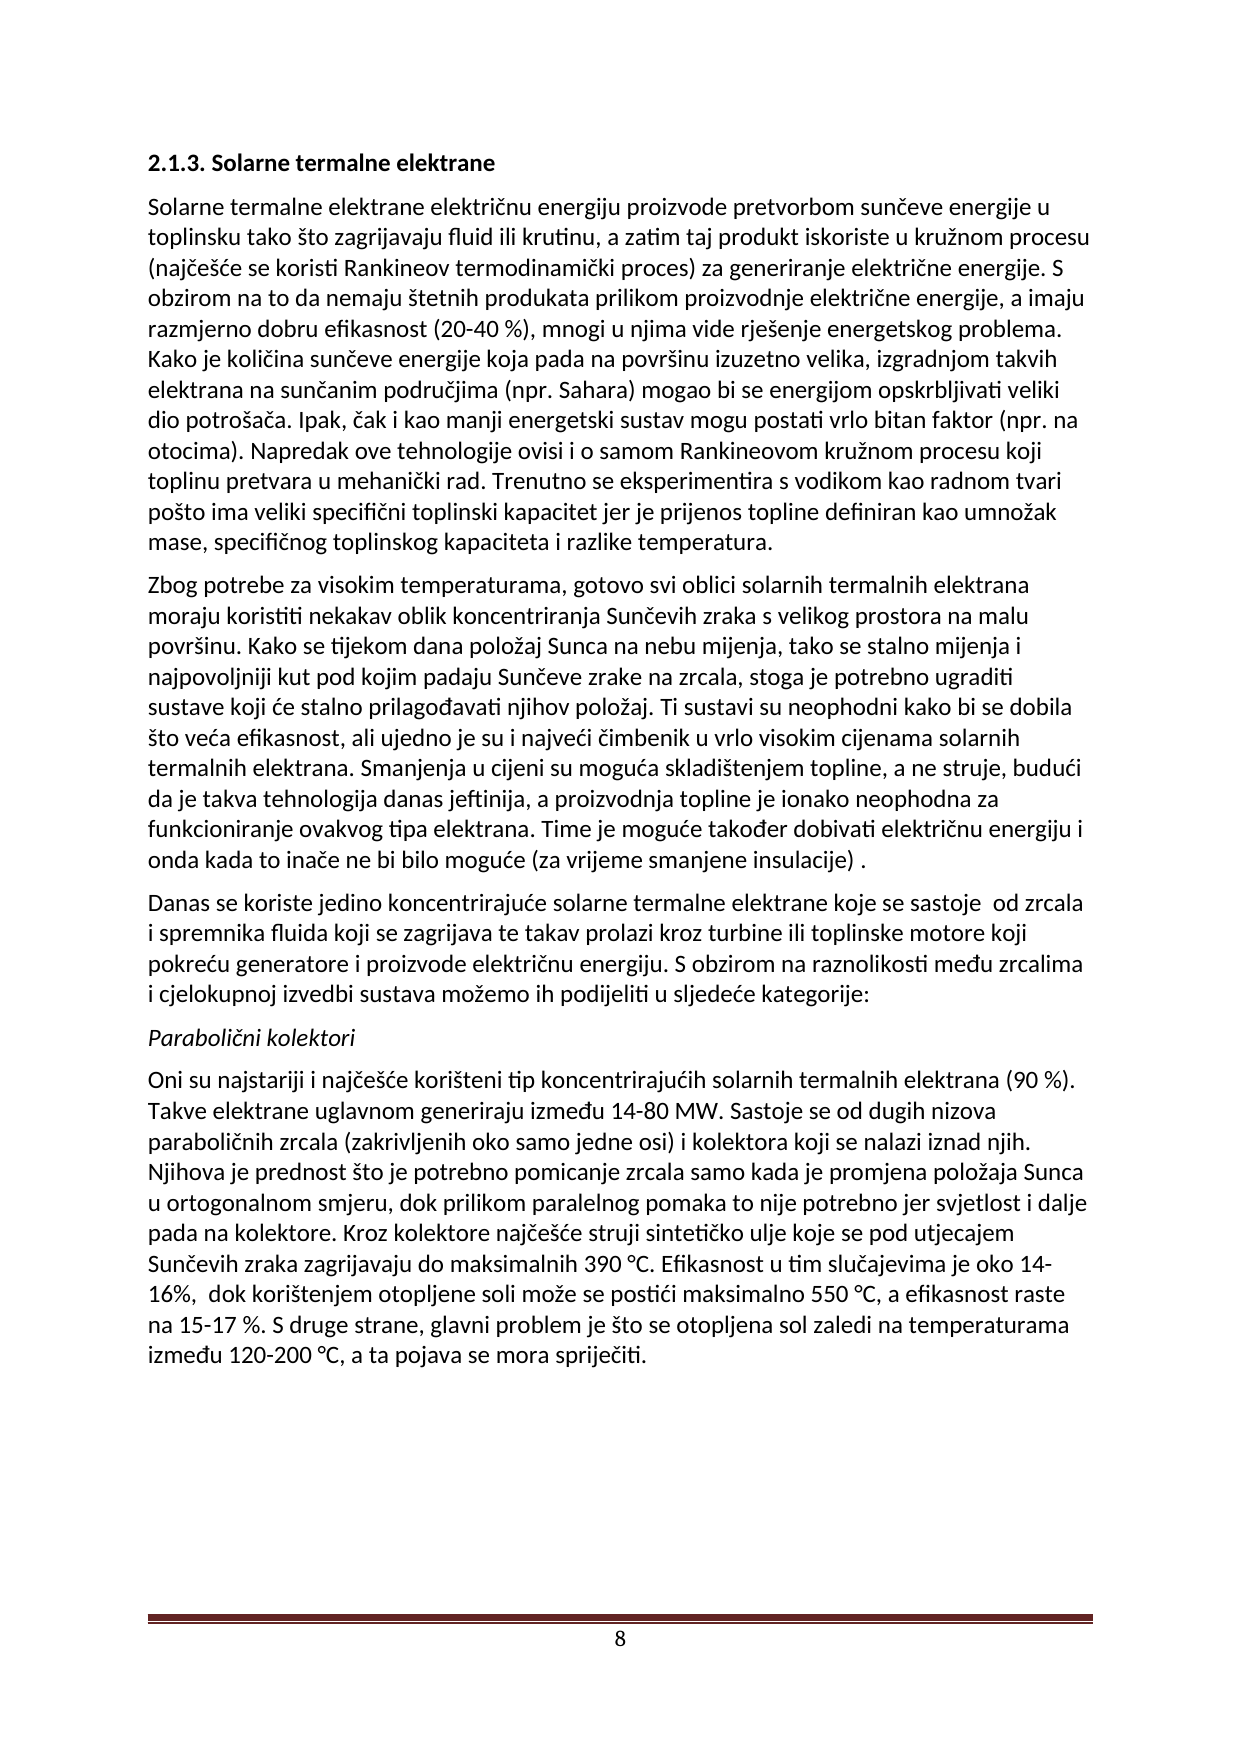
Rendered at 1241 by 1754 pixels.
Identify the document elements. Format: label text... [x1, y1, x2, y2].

text 2.1.3. Solarne termalne elektrane [148, 148, 1093, 178]
text Danas se koriste jedino koncentrirajuće solarne termalne elektrane koje se sastoje od zrcala i spremnika fluida koji se zagrijava te takav prolazi kroz turbine ili toplinske motore koji pokreću generatore i proizvode električnu energiju. S obzirom na raznolikosti među zrcalima i cjelokupnoj izvedbi sustava možemo ih podijeliti u sljedeće kategorije: [148, 887, 1093, 1009]
text Parabolični kolektori [148, 1022, 1093, 1052]
text Solarne termalne elektrane električnu energiju proizvode pretvorbom sunčeve energije u toplinsku tako što zagrijavaju fluid ili krutinu, a zatim taj produkt iskoriste u kružnom procesu (najčešće se koristi Rankineov termodinamički proces) za generiranje električne energije. S obzirom na to da nemaju štetnih produkata prilikom proizvodnje električne energije, a imaju razmjerno dobru efikasnost (20-40 %), mnogi u njima vide rješenje energetskog problema. Kako je količina sunčeve energije koja pada na površinu izuzetno velika, izgradnjom takvih elektrana na sunčanim područjima (npr. Sahara) mogao bi se energijom opskrbljivati veliki dio potrošača. Ipak, čak i kao manji energetski sustav mogu postati vrlo bitan faktor (npr. na otocima). Napredak ove tehnologije ovisi i o samom Rankineovom kružnom procesu koji toplinu pretvara u mehanički rad. Trenutno se eksperimentira s vodikom kao radnom tvari pošto ima veliki specifični toplinski kapacitet jer je prijenos topline definiran kao umnožak mase, specifičnog toplinskog kapaciteta i razlike temperatura. [148, 191, 1093, 557]
text Zbog potrebe za visokim temperaturama, gotovo svi oblici solarnih termalnih elektrana moraju koristiti nekakav oblik koncentriranja Sunčevih zraka s velikog prostora na malu površinu. Kako se tijekom dana položaj Sunca na nebu mijenja, tako se stalno mijenja i najpovoljniji kut pod kojim padaju Sunčeve zrake na zrcala, stoga je potrebno ugraditi sustave koji će stalno prilagođavati njihov položaj. Ti sustavi su neophodni kako bi se dobila što veća efikasnost, ali ujedno je su i najveći čimbenik u vrlo visokim cijenama solarnih termalnih elektrana. Smanjenja u cijeni su moguća skladištenjem topline, a ne struje, budući da je takva tehnologija danas jeftinija, a proizvodnja topline je ionako neophodna za funkcioniranje ovakvog tipa elektrana. Time je moguće također dobivati električnu energiju i onda kada to inače ne bi bilo moguće (za vrijeme smanjene insulacije) . [148, 569, 1093, 874]
text Oni su najstariji i najčešće korišteni tip koncentrirajućih solarnih termalnih elektrana (90 %). Takve elektrane uglavnom generiraju između 14-80 MW. Sastoje se od dugih nizova paraboličnih zrcala (zakrivljenih oko samo jedne osi) i kolektora koji se nalazi iznad njih. Njihova je prednost što je potrebno pomicanje zrcala samo kada je promjena položaja Sunca u ortogonalnom smjeru, dok prilikom paralelnog pomaka to nije potrebno jer svjetlost i dalje pada na kolektore. Kroz kolektore najčešće struji sintetičko ulje koje se pod utjecajem Sunčevih zraka zagrijavaju do maksimalnih 390 °C. Efikasnost u tim slučajevima je oko 14-16%, dok korištenjem otopljene soli može se postići maksimalno 550 °C, a efikasnost raste na 15-17 %. S druge strane, glavni problem je što se otopljena sol zaledi na temperaturama između 120-200 °C, a ta pojava se mora spriječiti. [148, 1065, 1093, 1370]
